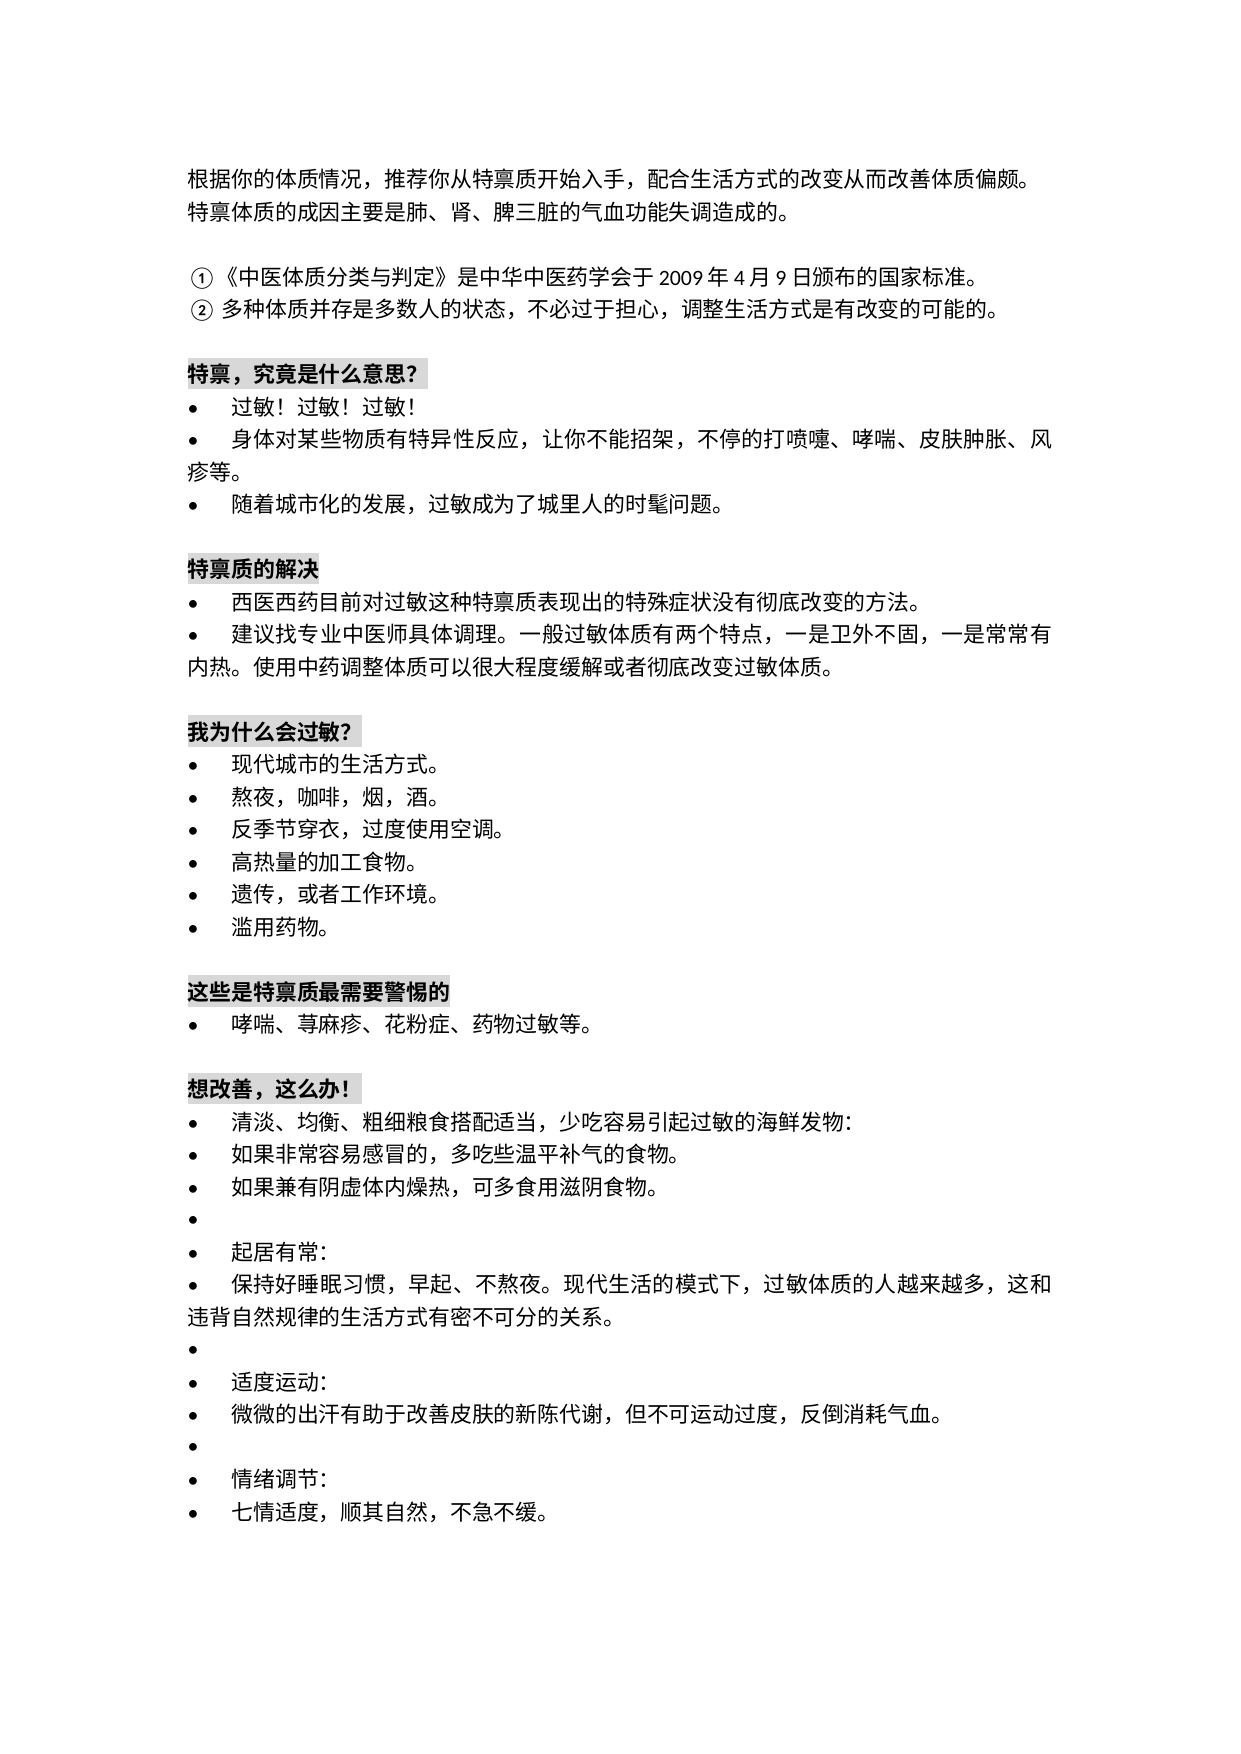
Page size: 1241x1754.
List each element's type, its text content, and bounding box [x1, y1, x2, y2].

text ①《中医体质分类与判定》是中华中医药学会于2009年4月9日颁布的国家标准。 [187, 259, 1053, 292]
text 特禀，究竟是什么意思？ [187, 357, 1053, 389]
text • 反季节穿衣，过度使用空调。 [187, 812, 1053, 844]
text • 如果非常容易感冒的，多吃些温平补气的食物。 [187, 1137, 1053, 1169]
text 我为什么会过敏？ [187, 714, 1053, 747]
text • 遗传，或者工作环境。 [187, 877, 1053, 909]
text • 身体对某些物质有特异性反应，让你不能招架，不停的打喷嚏、哮喘、皮肤肿胀、风疹等。 [187, 422, 1053, 487]
text 特禀质的解决 [187, 552, 1053, 584]
text • 清淡、均衡、粗细粮食搭配适当，少吃容易引起过敏的海鲜发物： [187, 1104, 1053, 1137]
text • 微微的出汗有助于改善皮肤的新陈代谢，但不可运动过度，反倒消耗气血。 [187, 1397, 1053, 1429]
text • 滥用药物。 [187, 909, 1053, 942]
text • 西医西药目前对过敏这种特禀质表现出的特殊症状没有彻底改变的方法。 [187, 584, 1053, 617]
text • [187, 1429, 1053, 1462]
text • 高热量的加工食物。 [187, 844, 1053, 877]
text • 保持好睡眠习惯，早起、不熬夜。现代生活的模式下，过敏体质的人越来越多，这和违背自然规律的生活方式有密不可分的关系。 [187, 1267, 1053, 1332]
text • 七情适度，顺其自然，不急不缓。 [187, 1494, 1053, 1527]
text • [187, 1332, 1053, 1364]
text • 熬夜，咖啡，烟，酒。 [187, 779, 1053, 812]
text • [187, 1202, 1053, 1234]
text • 起居有常： [187, 1234, 1053, 1267]
text • 情绪调节： [187, 1462, 1053, 1494]
text • 哮喘、荨麻疹、花粉症、药物过敏等。 [187, 1007, 1053, 1039]
text 特禀体质的成因主要是肺、肾、脾三脏的气血功能失调造成的。 [187, 194, 1053, 227]
text • 建议找专业中医师具体调理。一般过敏体质有两个特点，一是卫外不固，一是常常有内热。使用中药调整体质可以很大程度缓解或者彻底改变过敏体质。 [187, 617, 1053, 682]
text 这些是特禀质最需要警惕的 [187, 974, 1053, 1007]
text 根据你的体质情况，推荐你从特禀质开始入手，配合生活方式的改变从而改善体质偏颇。 [187, 162, 1053, 194]
text • 如果兼有阴虚体内燥热，可多食用滋阴食物。 [187, 1169, 1053, 1202]
text 想改善，这么办！ [187, 1072, 1053, 1104]
text • 适度运动： [187, 1364, 1053, 1397]
text ② 多种体质并存是多数人的状态，不必过于担心，调整生活方式是有改变的可能的。 [187, 292, 1053, 324]
text • 随着城市化的发展，过敏成为了城里人的时髦问题。 [187, 487, 1053, 519]
text • 过敏！过敏！过敏！ [187, 389, 1053, 422]
text • 现代城市的生活方式。 [187, 747, 1053, 779]
